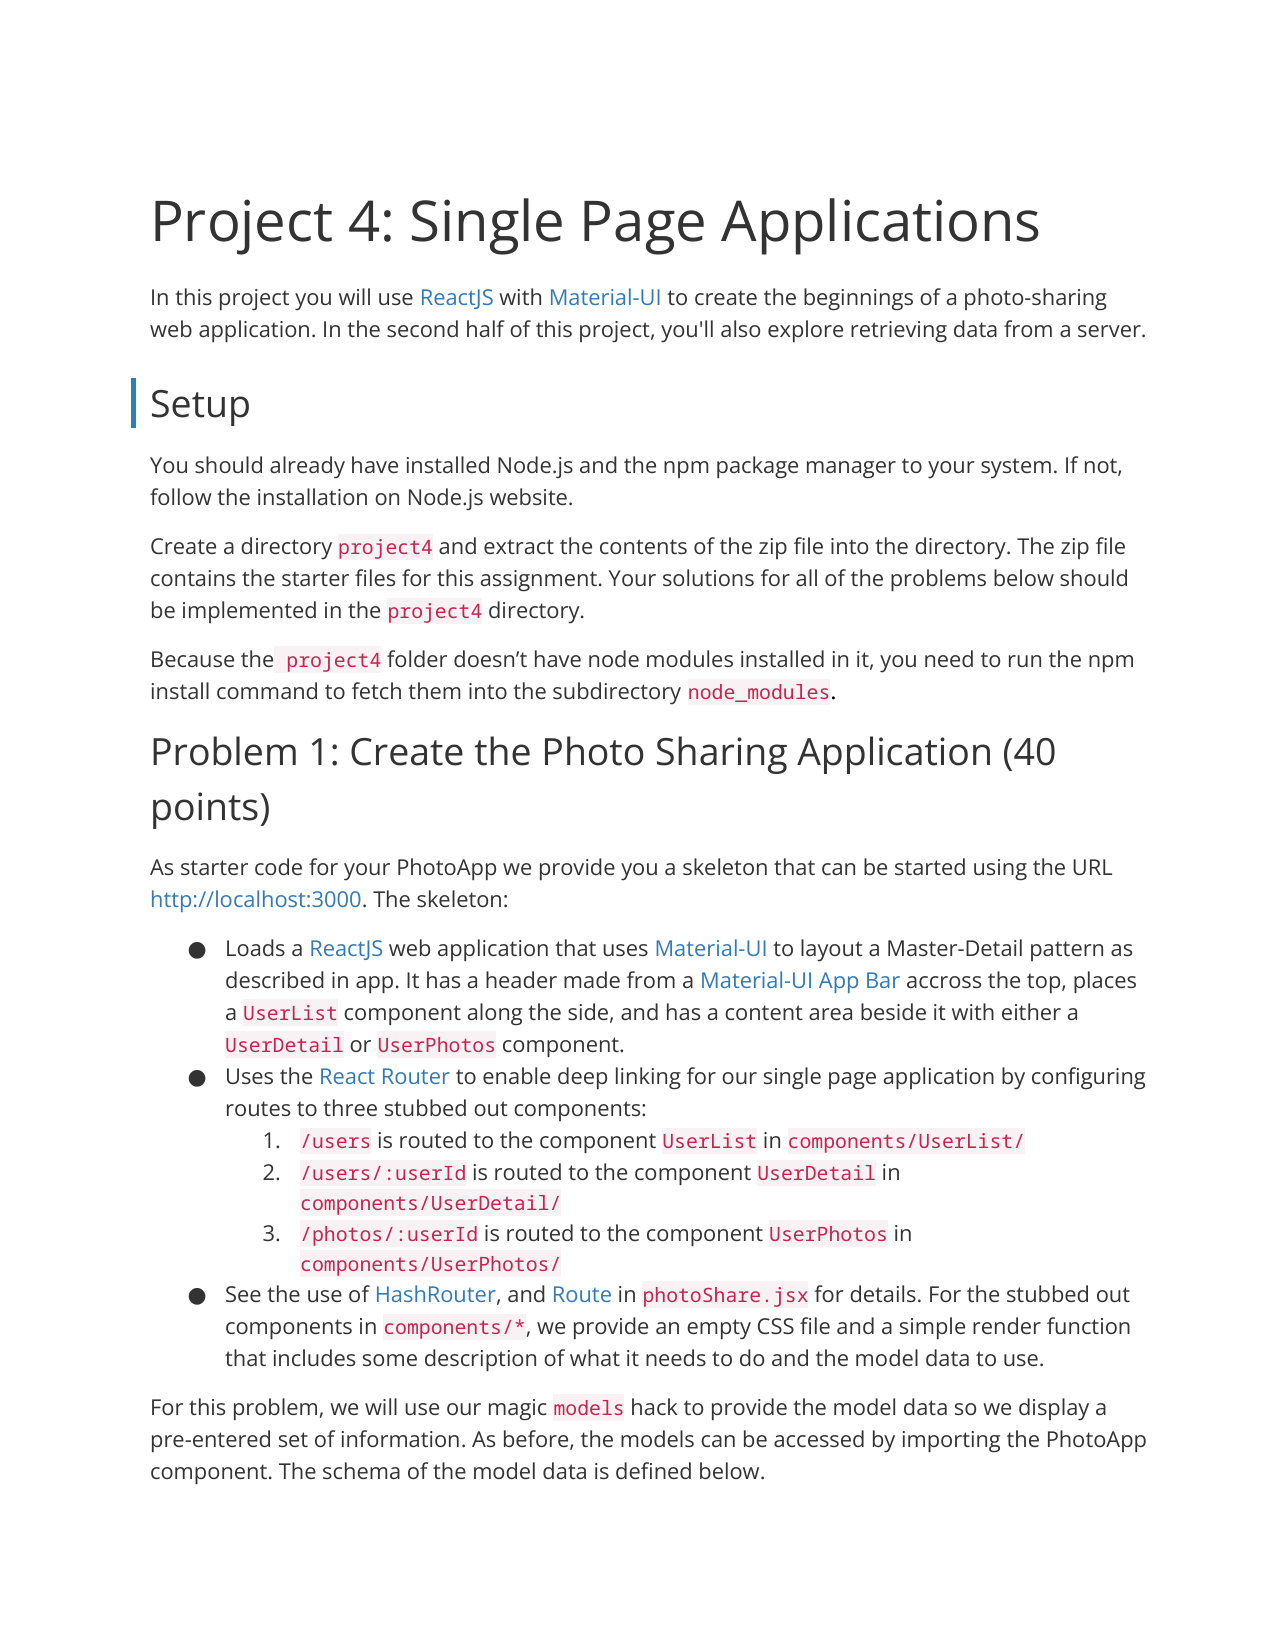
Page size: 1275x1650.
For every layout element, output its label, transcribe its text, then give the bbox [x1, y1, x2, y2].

text Because the project4 folder doesn’t have node modules installed in it, you need to run the npm install command to fetch them into the subdirectory node_modules. [150, 644, 1153, 706]
subtitle Project 4: Single Page Applications [150, 181, 1153, 258]
text As starter code for your PhotoApp we provide you a skeleton that can be started using the URL http://localhost:3000. The skeleton: [150, 852, 1153, 914]
list Uses the React Router to enable deep linking for our single page application by configuring routes to three stubbed out components: [187, 1061, 1153, 1123]
text Problem 1: Create the Photo Sharing Application (40 points) [150, 725, 1153, 831]
text You should already have installed Node.js and the npm package manager to your system. If not, follow the installation on Node.js website. [150, 450, 1144, 512]
text In this project you will use ReactJS with Material-UI to create the beginnings of a photo-sharing web application. In the second half of this project, you'll also explore retrieving data from a server. [150, 282, 1153, 344]
list See the use of HashRouter, and Route in photoShare.jsx for details. For the stubbed out components in components/*, we provide an empty CSS file and a simple render function that includes some description of what it needs to do and the model data to use. [187, 1279, 1153, 1373]
list /users is routed to the component UserList in components/UserList/ [787, 1125, 1153, 1155]
text For this problem, we will use our magic models hack to provide the model data so we display a pre-entered set of information. As before, the models can be accessed by importing the PhotoApp component. The schema of the model data is defined below. [150, 1392, 1153, 1486]
subtitle Setup [131, 377, 1153, 428]
list Loads a ReactJS web application that uses Material-UI to layout a Master-Detail pattern as described in app. It has a header made from a Material-UI App Bar accross the top, places a UserList component along the side, and has a content area beside it with either a UserDetail or UserPhotos component. [187, 933, 1153, 1059]
text Create a directory project4 and extract the contents of the zip file into the directory. The zip file contains the starter files for this assignment. Your solutions for all of the problems below should be implemented in the project4 directory. [150, 531, 1153, 625]
list /photos/:userId is routed to the component UserPhotos in components/UserPhotos/ [262, 1218, 1153, 1277]
list /users/:userId is routed to the component UserDetail in components/UserDetail/ [262, 1157, 1153, 1216]
